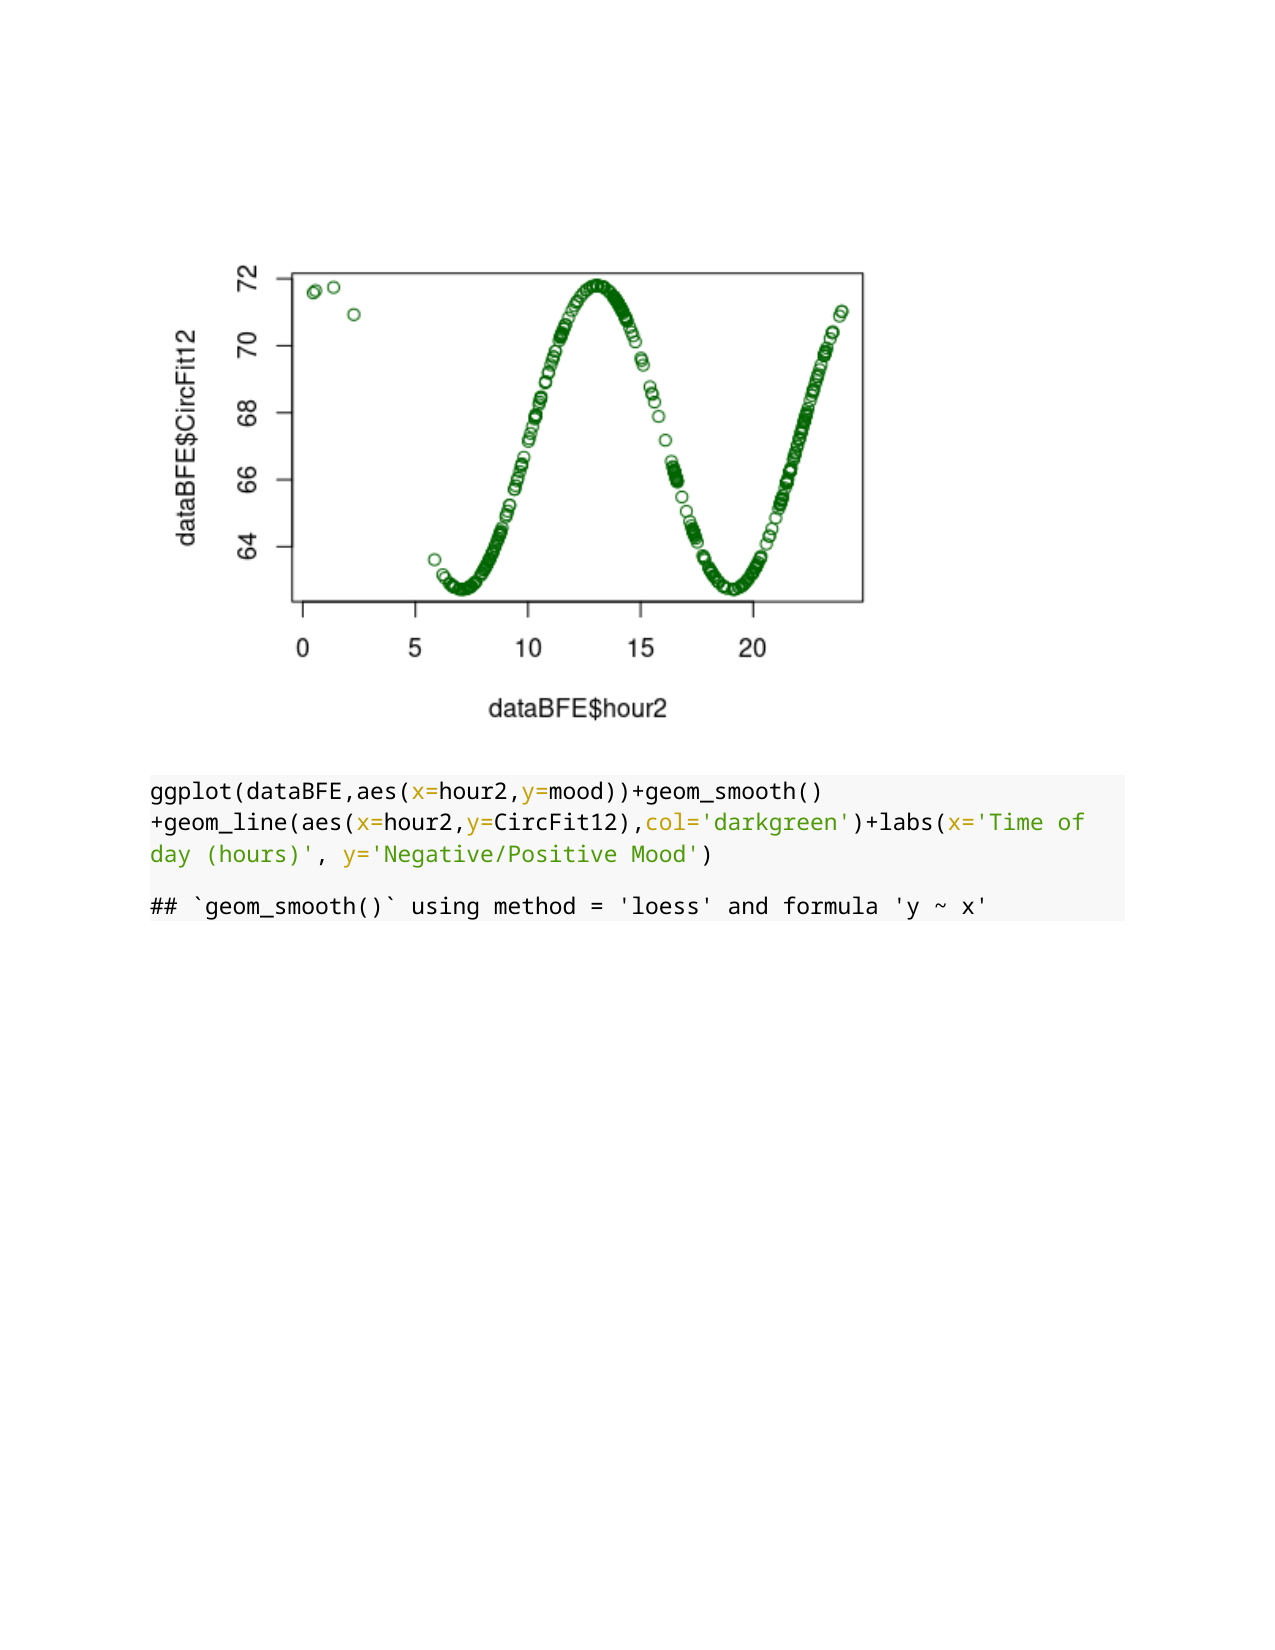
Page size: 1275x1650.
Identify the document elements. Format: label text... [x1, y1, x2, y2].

text ggplot(dataBFE,aes(x=hour2,y=mood))+geom_smooth()+geom_line(aes(x=hour2,y=CircFit12),col='darkgreen')+labs(x='Time of day (hours)', y='Negative/Positive Mood') [714, 775, 1125, 869]
text ## `geom_smooth()` using method = 'loess' and formula 'y ~ x' [150, 890, 1125, 921]
picture [168, 150, 927, 757]
